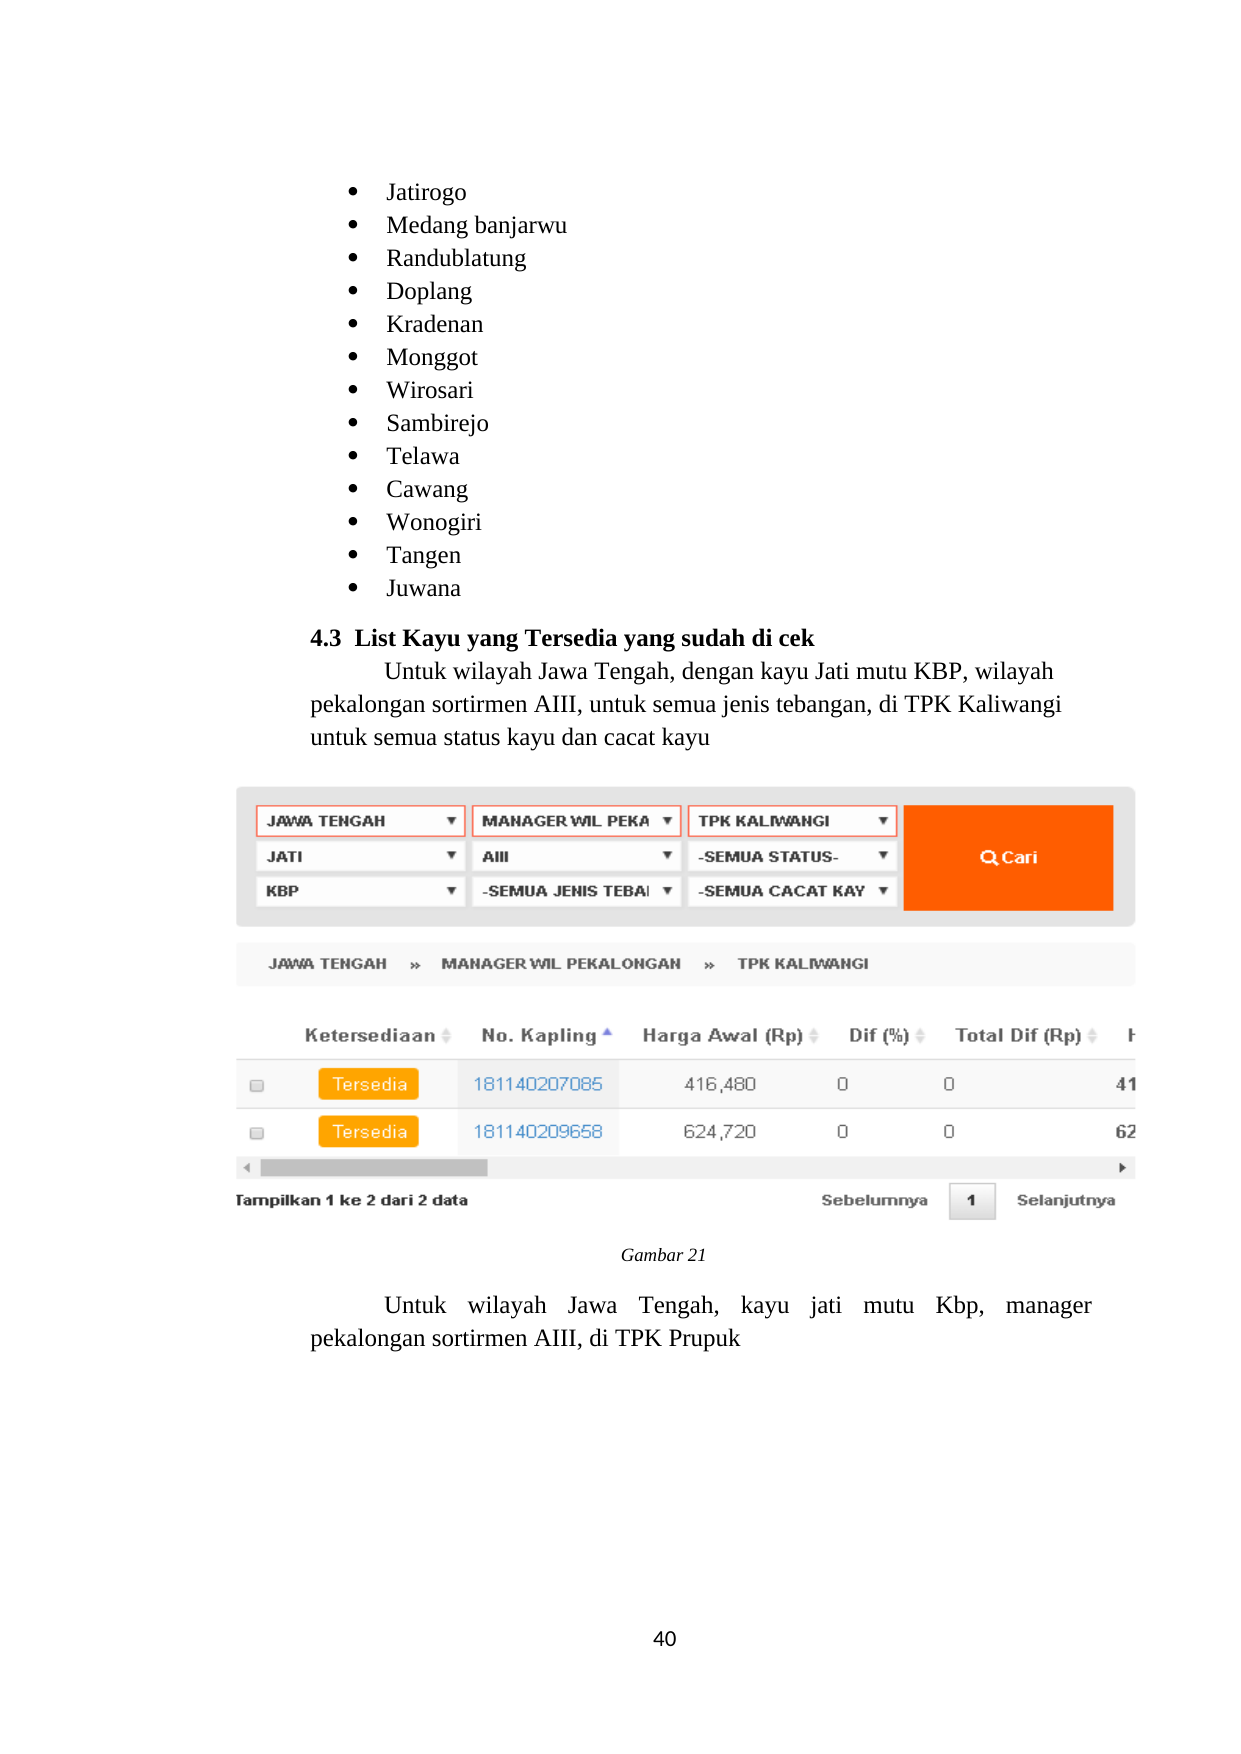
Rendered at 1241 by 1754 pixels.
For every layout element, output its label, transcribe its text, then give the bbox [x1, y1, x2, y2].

list Randublatung [349, 243, 1092, 272]
picture [236, 771, 1159, 1224]
list Tangen [349, 540, 1092, 569]
list Medang banjarwu [349, 210, 1092, 239]
list Cawang [349, 474, 1092, 503]
text Gambar 21 [236, 1244, 1092, 1266]
text Untuk wilayah Jawa Tengah, dengan kayu Jati mutu KBP, wilayah pekalongan sortirmen AIII, untuk semua jenis tebangan, di TPK Kaliwangi untuk semua status kayu dan cacat kayu [310, 656, 1092, 751]
list Wonogiri [349, 507, 1092, 536]
subtitle List Kayu yang Tersedia yang sudah di cek [310, 623, 1092, 652]
list Telawa [349, 441, 1092, 470]
list Jatirogo [349, 177, 1092, 206]
list Wirosari [349, 375, 1092, 404]
list Monggot [349, 342, 1092, 371]
list Doplang [349, 276, 1092, 305]
text Untuk wilayah Jawa Tengah, kayu jati mutu Kbp, manager pekalongan sortirmen AIII, di TPK Prupuk [310, 1290, 1092, 1352]
list Sambirejo [349, 408, 1092, 437]
list Kradenan [349, 309, 1092, 338]
list Juwana [349, 573, 1092, 602]
